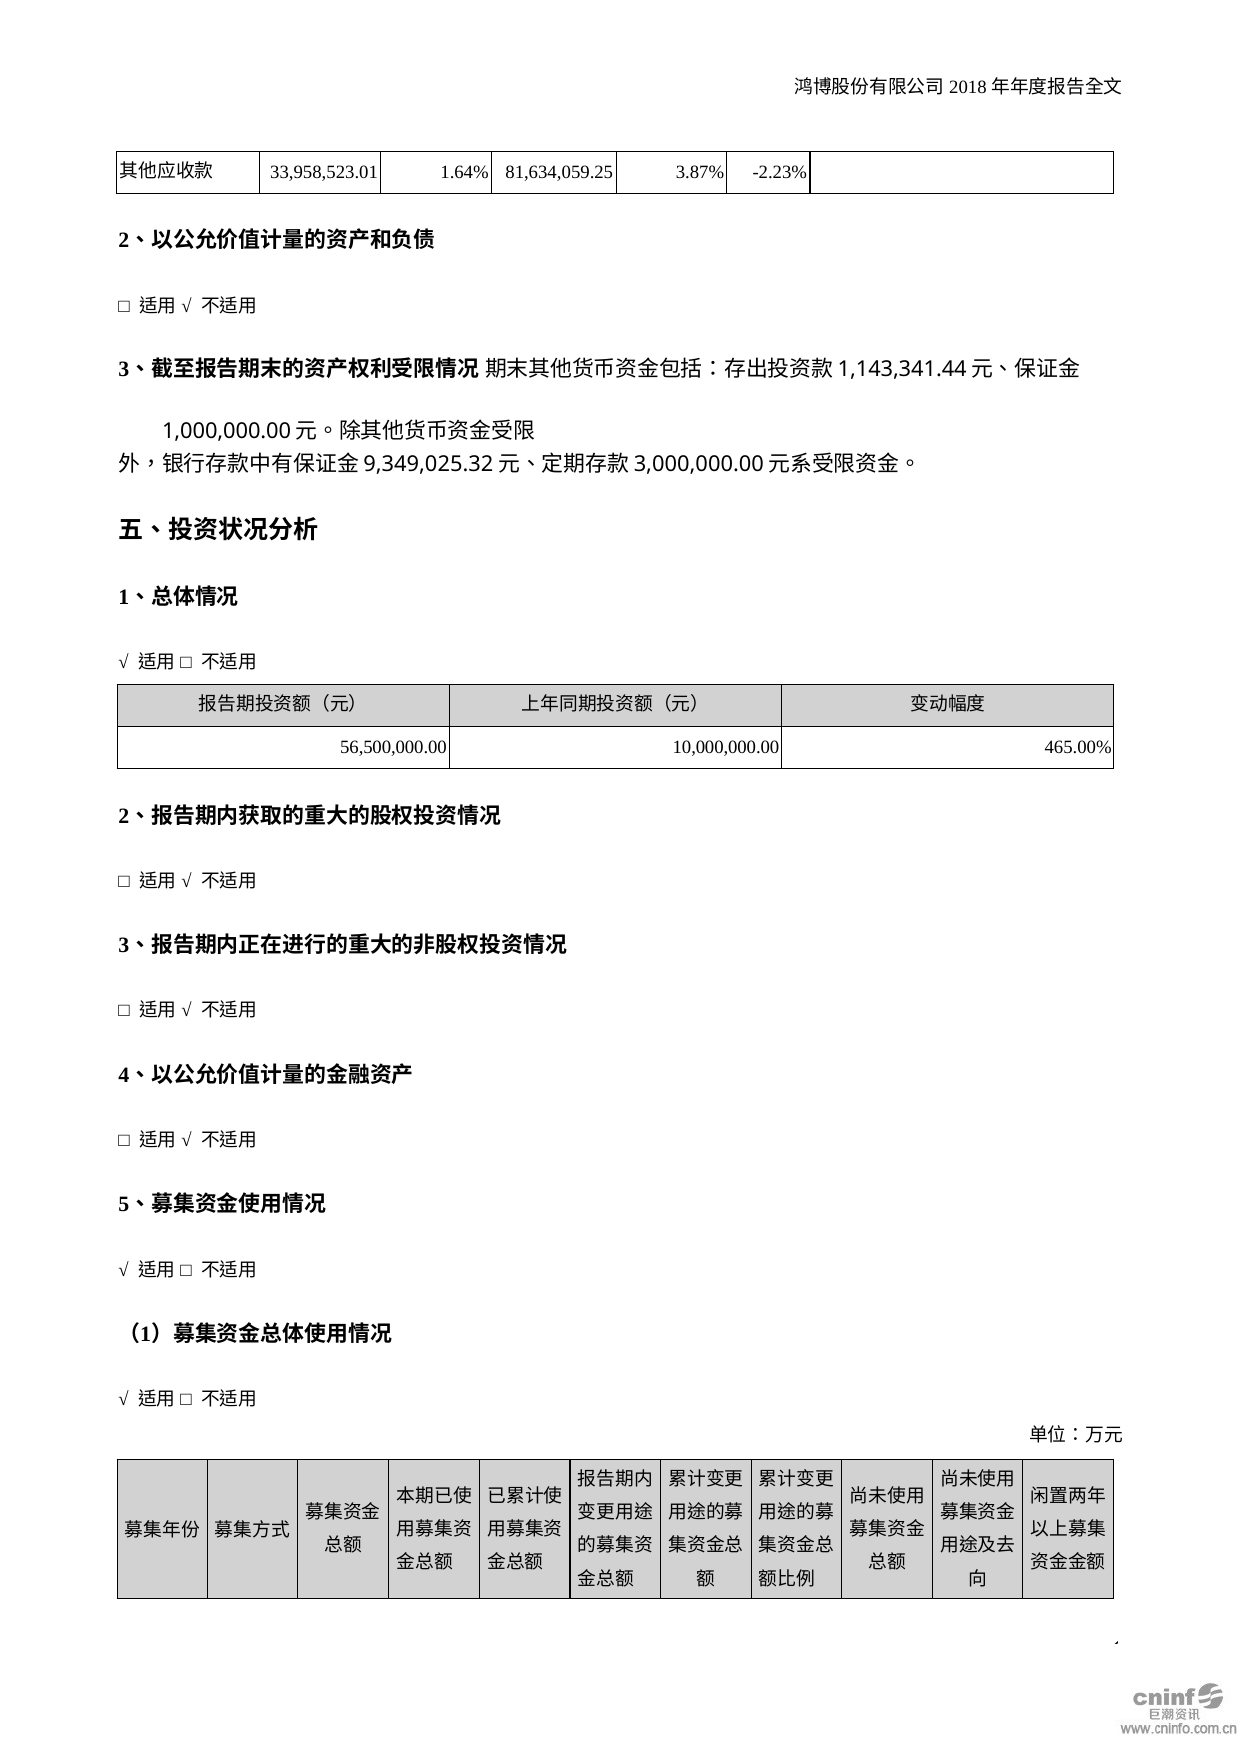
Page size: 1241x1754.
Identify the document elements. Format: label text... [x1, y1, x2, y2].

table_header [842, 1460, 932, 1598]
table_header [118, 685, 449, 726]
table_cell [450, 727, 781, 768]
subtitle 2、以公允价值计量的资产和负债 [118, 224, 1124, 254]
subtitle （1）募集资金总体使用情况 [118, 1318, 1124, 1348]
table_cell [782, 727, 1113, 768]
subtitle 5、募集资金使用情况 [118, 1188, 1124, 1218]
subtitle 2、报告期内获取的重大的股权投资情况 [118, 800, 1124, 829]
text □ 适用 √ 不适用 [118, 997, 1124, 1022]
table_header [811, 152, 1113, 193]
text √ 适用 □ 不适用 [118, 1385, 1124, 1411]
text √ 适用 □ 不适用 [118, 1256, 1124, 1282]
subtitle 五、投资状况分析 [118, 512, 1124, 546]
text 单位：万元 [102, 1422, 1122, 1447]
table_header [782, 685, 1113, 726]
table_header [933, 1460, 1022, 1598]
subtitle 1、总体情况 [118, 581, 1124, 611]
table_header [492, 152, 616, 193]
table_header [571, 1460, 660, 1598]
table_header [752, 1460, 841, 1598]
picture [1115, 1680, 1240, 1737]
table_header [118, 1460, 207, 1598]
subtitle 3、报告期内正在进行的重大的非股权投资情况 [118, 929, 1124, 959]
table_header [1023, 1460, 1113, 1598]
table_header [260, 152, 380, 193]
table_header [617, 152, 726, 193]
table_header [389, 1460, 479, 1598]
text 外，银行存款中有保证金9,349,025.32元、定期存款3,000,000.00元系受限资金。 [118, 448, 1124, 478]
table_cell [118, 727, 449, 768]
text √ 适用 □ 不适用 [118, 649, 1124, 674]
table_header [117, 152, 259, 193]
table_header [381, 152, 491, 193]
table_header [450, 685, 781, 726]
text □ 适用 √ 不适用 [118, 292, 1124, 317]
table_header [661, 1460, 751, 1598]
text □ 适用 √ 不适用 [118, 1126, 1124, 1152]
subtitle 4、以公允价值计量的金融资产 [118, 1059, 1124, 1089]
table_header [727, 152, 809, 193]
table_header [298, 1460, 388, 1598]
text □ 适用 √ 不适用 [118, 867, 1124, 893]
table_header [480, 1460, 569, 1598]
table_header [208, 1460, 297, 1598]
text 3、截至报告期末的资产权利受限情况 期末其他货币资金包括：存出投资款1,143,341.44元、保证金1,000,000.00元。除其他货币资金受限 [118, 321, 1124, 444]
